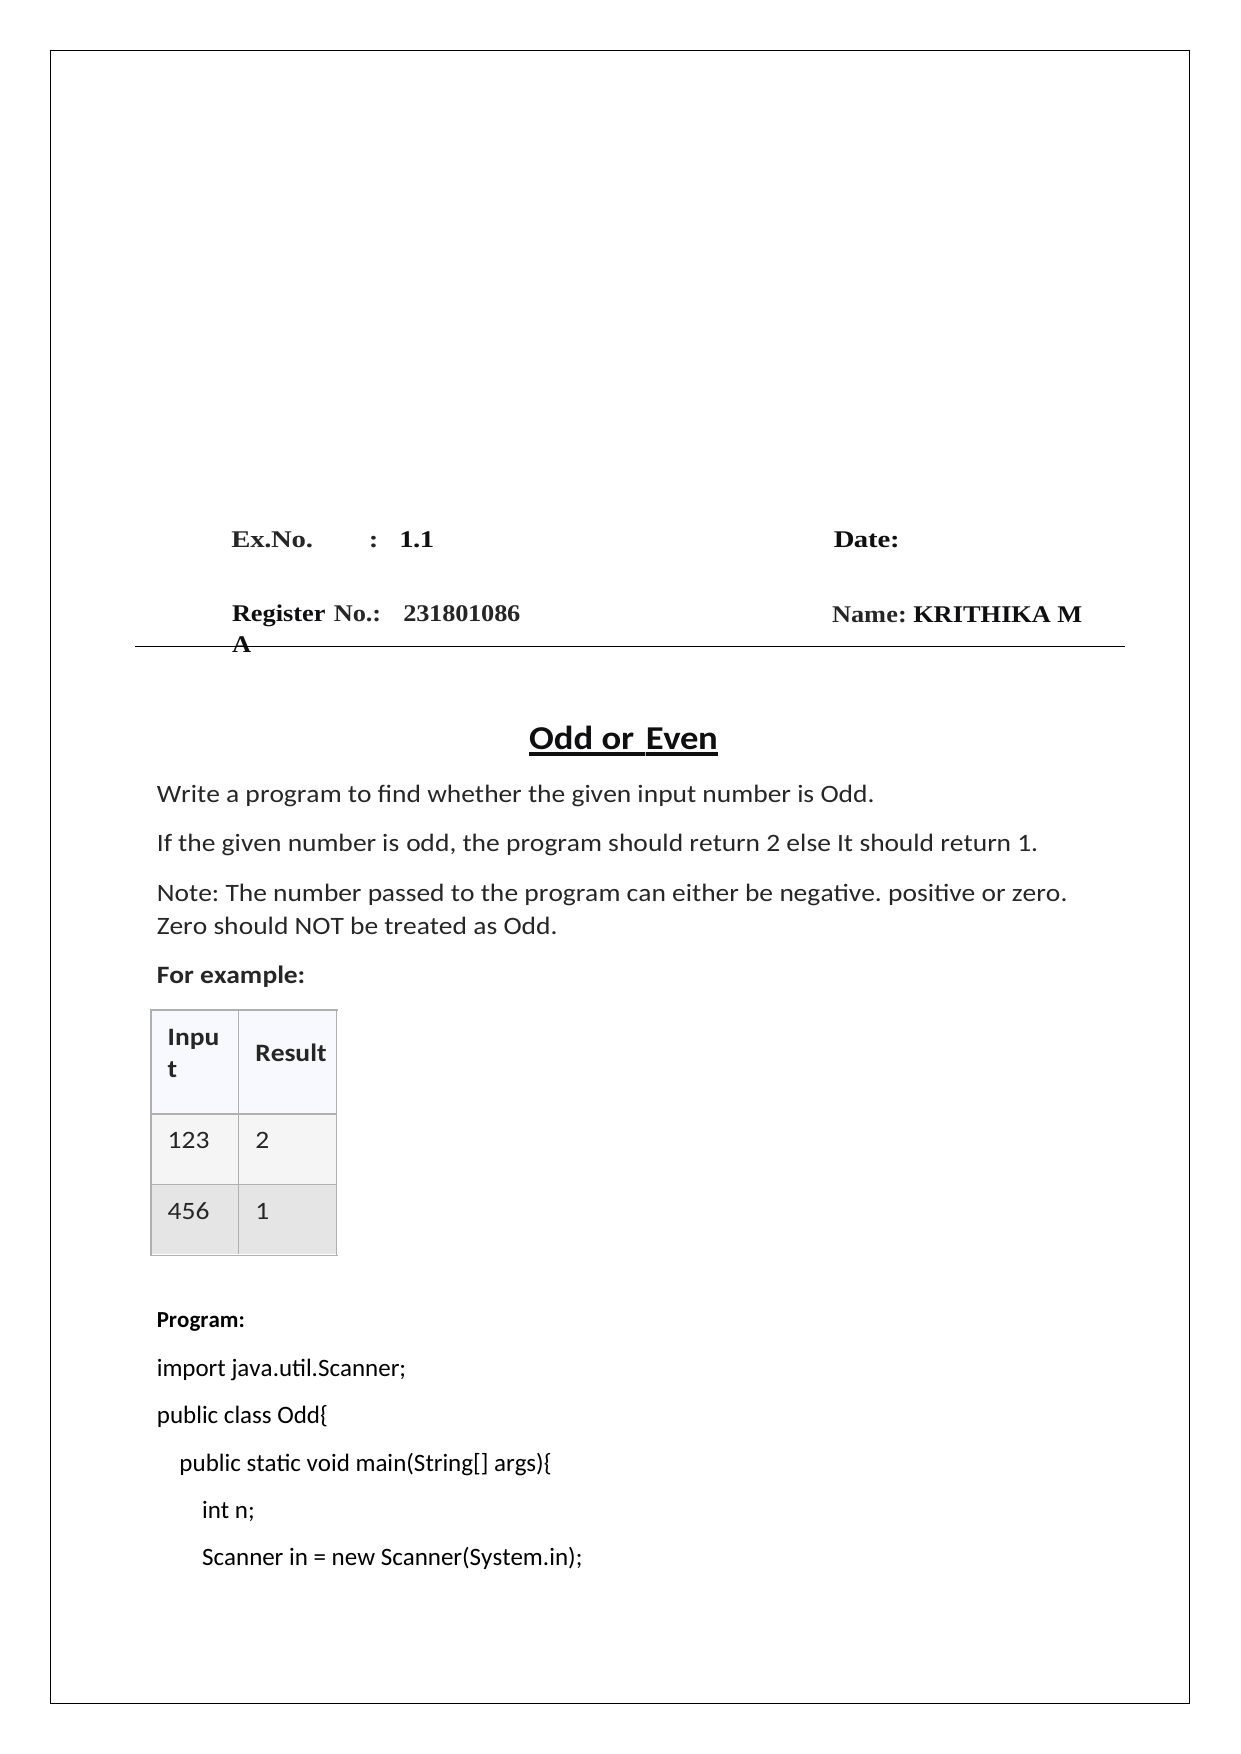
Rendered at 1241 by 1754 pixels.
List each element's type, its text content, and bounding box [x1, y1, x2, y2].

text For example: [157, 959, 1090, 990]
text Scanner in = new Scanner(System.in); [157, 1541, 1090, 1572]
text If the given number is odd, the program should return 2 else It should return 1. [157, 827, 1090, 858]
table_cell 2 [239, 1115, 336, 1184]
text Note: The number passed to the program can either be negative. positive or zero. Zero should NOT be treated as Odd. [157, 877, 1090, 940]
table_cell 456 [152, 1185, 238, 1254]
text Write a program to find whether the given input number is Odd. [157, 778, 1090, 808]
text public class Odd{ [157, 1400, 1090, 1430]
text public static void main(String[] args){ [157, 1447, 1090, 1477]
text Odd or Even [157, 717, 1090, 758]
table_header Input [152, 1011, 238, 1113]
text Program: [157, 1306, 1090, 1334]
text import java.util.Scanner; [157, 1352, 1090, 1383]
text Register No.: 231801086 Name: KRITHIKA M A [232, 599, 1090, 646]
table_header Result [239, 1011, 336, 1113]
table_cell 1 [239, 1185, 336, 1254]
text int n; [157, 1494, 1090, 1524]
text Ex.No. : 1.1 Date: [231, 525, 1090, 553]
table_cell 123 [152, 1115, 238, 1184]
